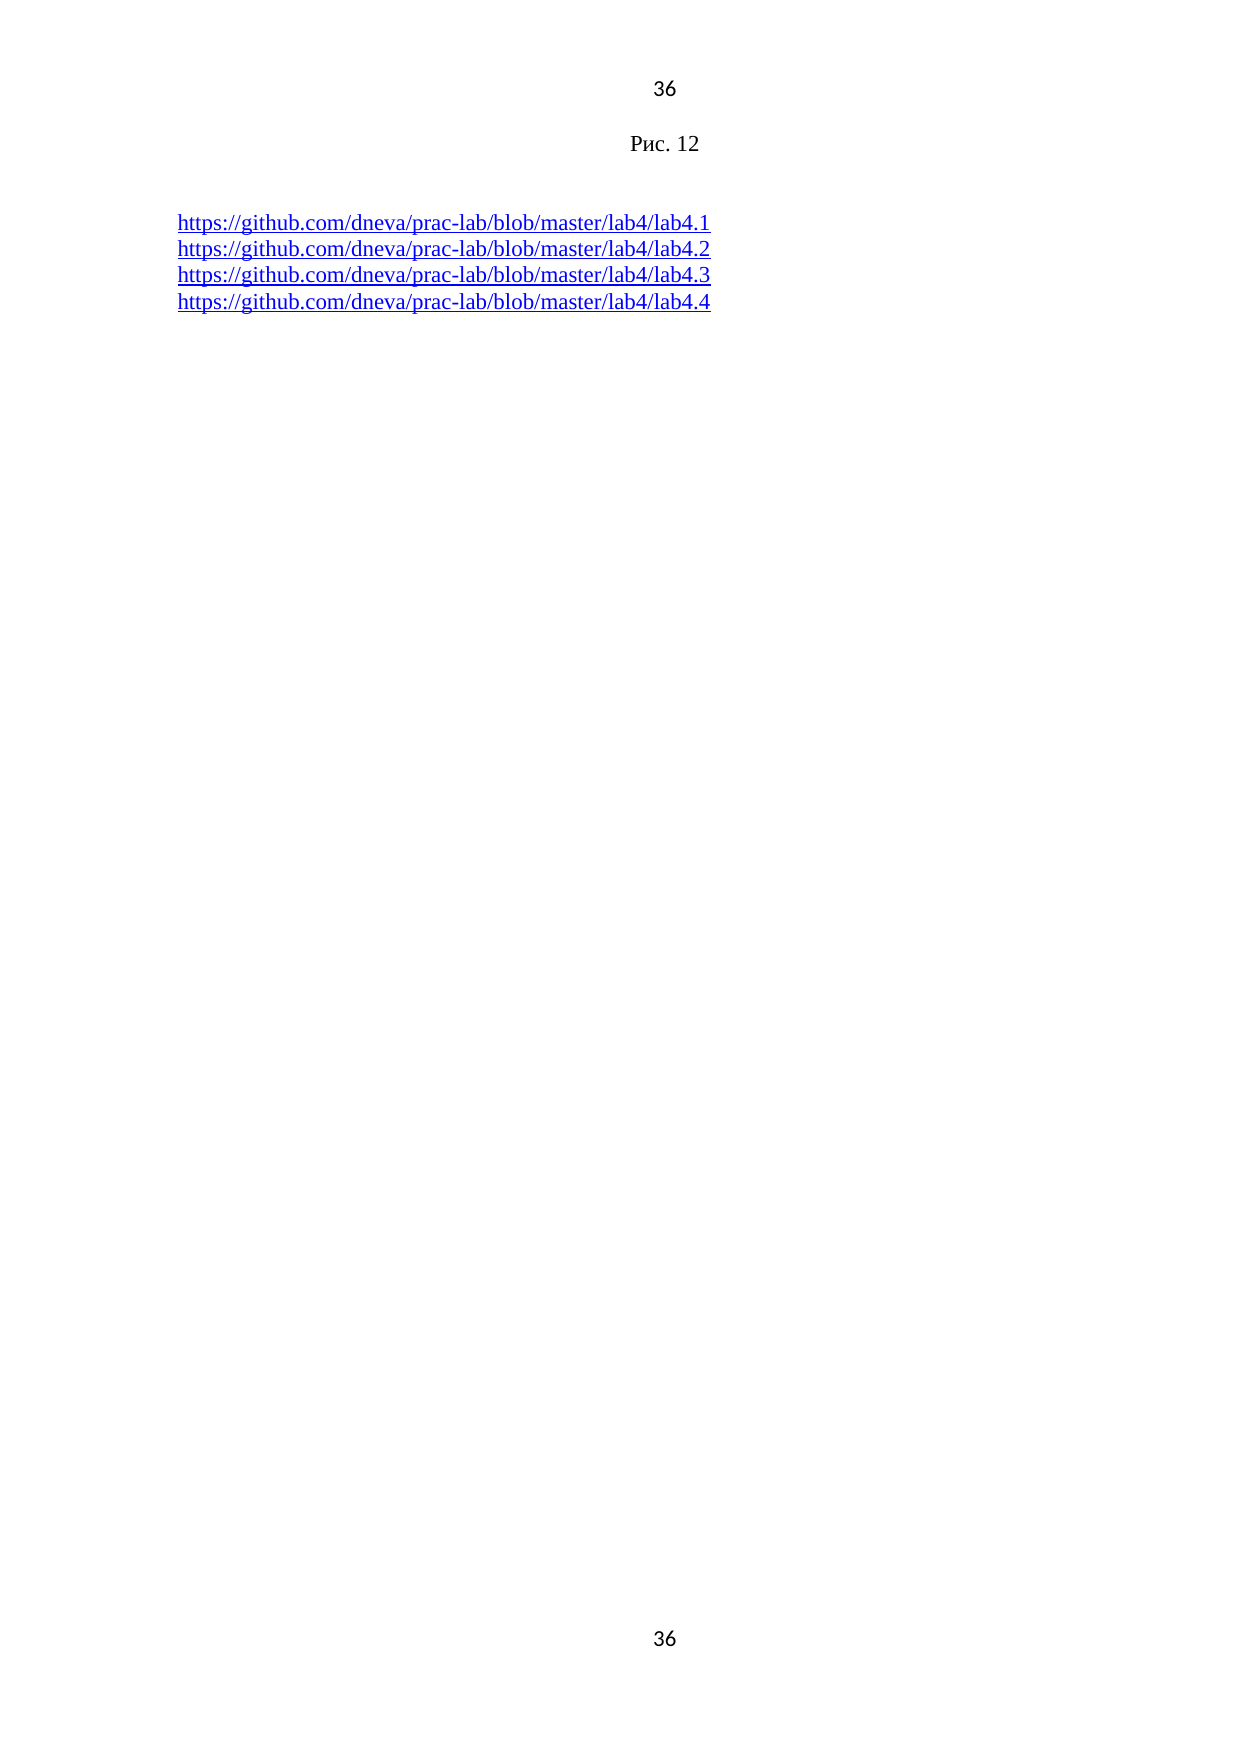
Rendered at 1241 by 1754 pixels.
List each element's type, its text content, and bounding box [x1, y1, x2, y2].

text https://github.com/dneva/prac-lab/blob/master/lab4/lab4.2 [177, 235, 1152, 262]
text Рис. 12 [177, 130, 1152, 156]
text https://github.com/dneva/prac-lab/blob/master/lab4/lab4.3 [177, 262, 1152, 288]
text https://github.com/dneva/prac-lab/blob/master/lab4/lab4.1 [177, 209, 1152, 235]
text https://github.com/dneva/prac-lab/blob/master/lab4/lab4.4 [177, 288, 1152, 314]
